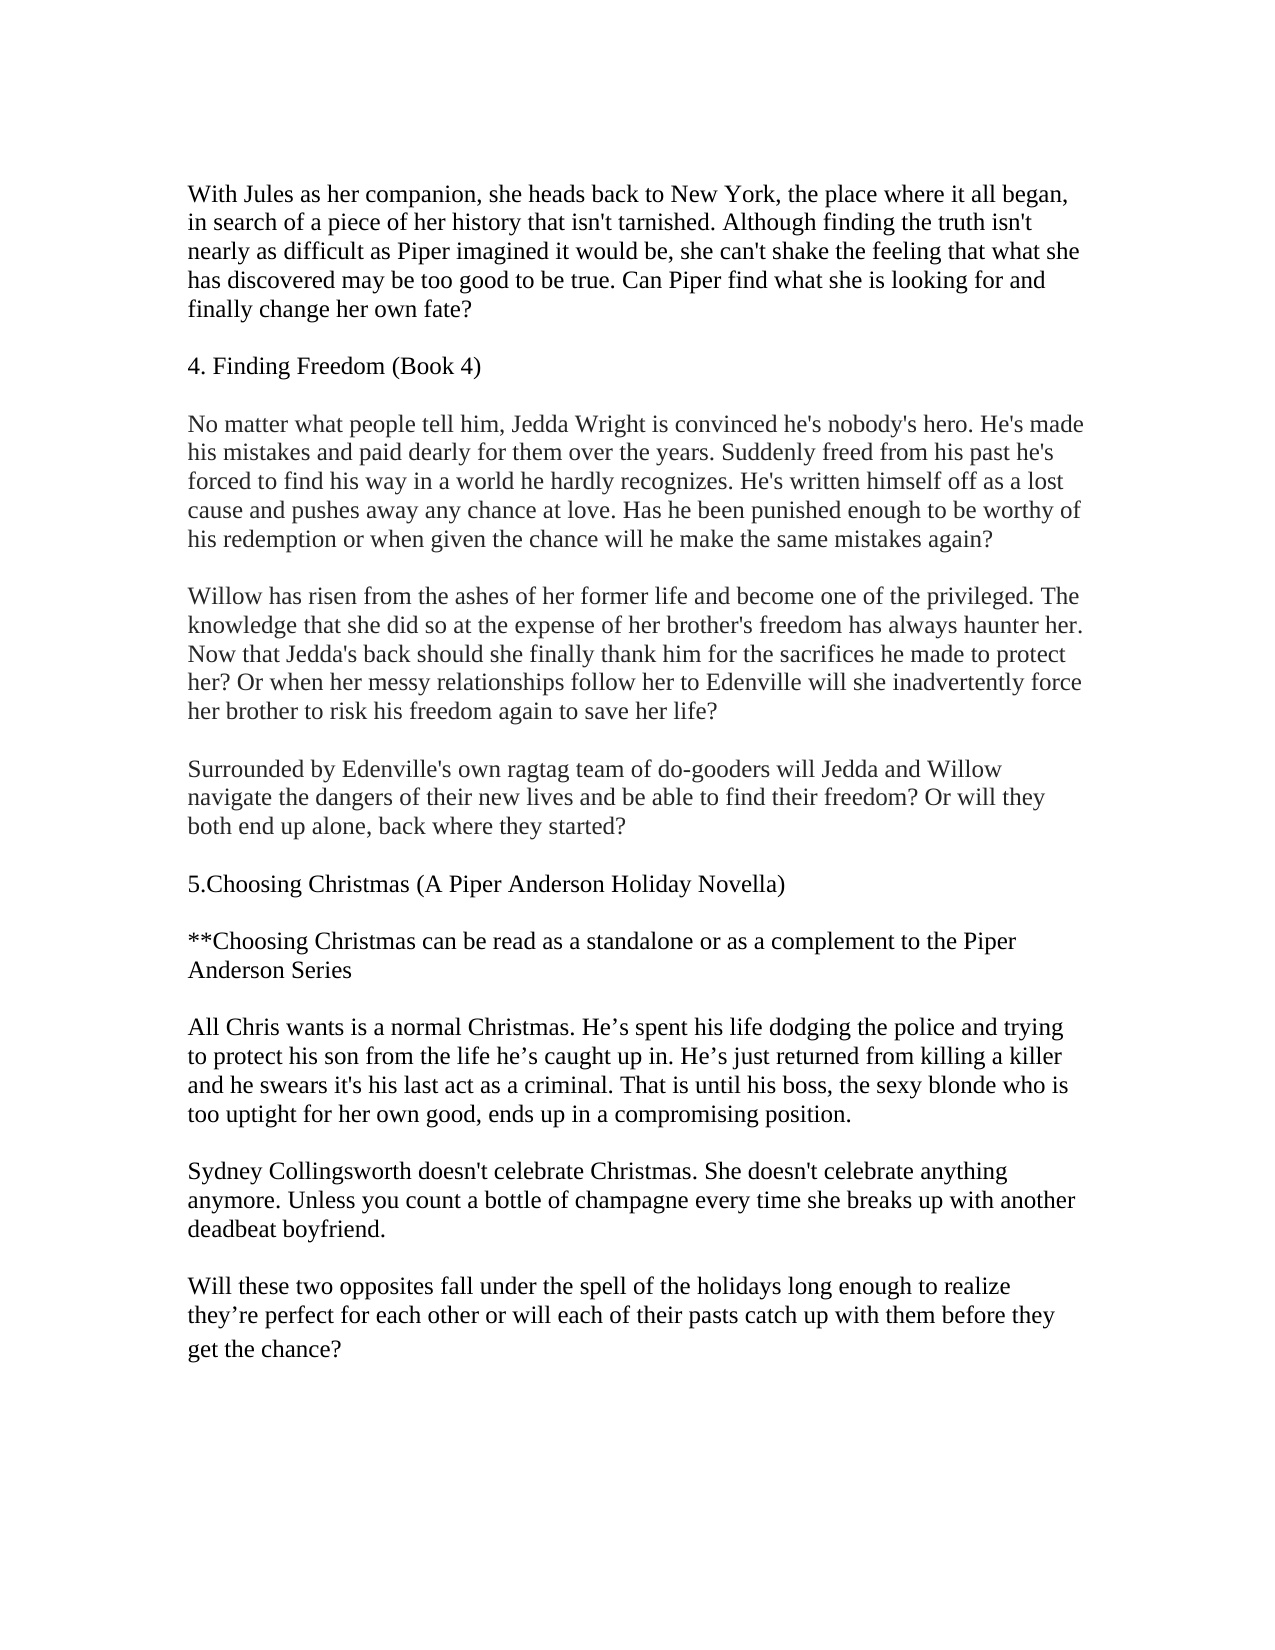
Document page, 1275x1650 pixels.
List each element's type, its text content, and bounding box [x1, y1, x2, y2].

text Surrounded by Edenville's own ragtag team of do-gooders will Jedda and Willow navigate the dangers of their new lives and be able to find their freedom? Or will they both end up alone, back where they started? [187, 754, 1087, 840]
text 4. Finding Freedom (Book 4) [187, 351, 1087, 380]
text 5.Choosing Christmas (A Piper Anderson Holiday Novella) [187, 869, 1087, 897]
text Will these two opposites fall under the spell of the holidays long enough to realize they’re perfect for each other or will each of their pasts catch up with them before they get the chance? [187, 1271, 1087, 1366]
text Sydney Collingsworth doesn't celebrate Christmas. She doesn't celebrate anything anymore. Unless you count a bottle of champagne every time she breaks up with another deadbeat boyfriend. [187, 1156, 1087, 1242]
text No matter what people tell him, Jedda Wright is convinced he's nobody's hero. He's made his mistakes and paid dearly for them over the years. Suddenly freed from his past he's forced to find his way in a world he hardly recognizes. He's written himself off as a lost cause and pushes away any chance at love. Has he been punished enough to be worthy of his redemption or when given the chance will he make the same mistakes again? [187, 409, 1087, 552]
text With Jules as her companion, she heads back to New York, the place where it all began, in search of a piece of her history that isn't tarnished. Although finding the truth isn't nearly as difficult as Piper imagined it would be, she can't shake the feeling that what she has discovered may be too good to be true. Can Piper find what she is looking for and finally change her own fate? [187, 179, 1087, 322]
text **Choosing Christmas can be read as a standalone or as a complement to the Piper Anderson Series [187, 926, 1087, 984]
text Willow has risen from the ashes of her former life and become one of the privileged. The knowledge that she did so at the expense of her brother's freedom has always haunter her. Now that Jedda's back should she finally thank him for the sacrifices he made to protect her? Or when her messy relationships follow her to Edenville will she inadvertently force her brother to risk his freedom again to save her life? [187, 581, 1087, 725]
text All Chris wants is a normal Christmas. He’s spent his life dodging the police and trying to protect his son from the life he’s caught up in. He’s just returned from killing a killer and he swears it's his last act as a criminal. That is until his boss, the sexy blonde who is too uptight for her own good, ends up in a compromising position. [187, 1012, 1087, 1127]
